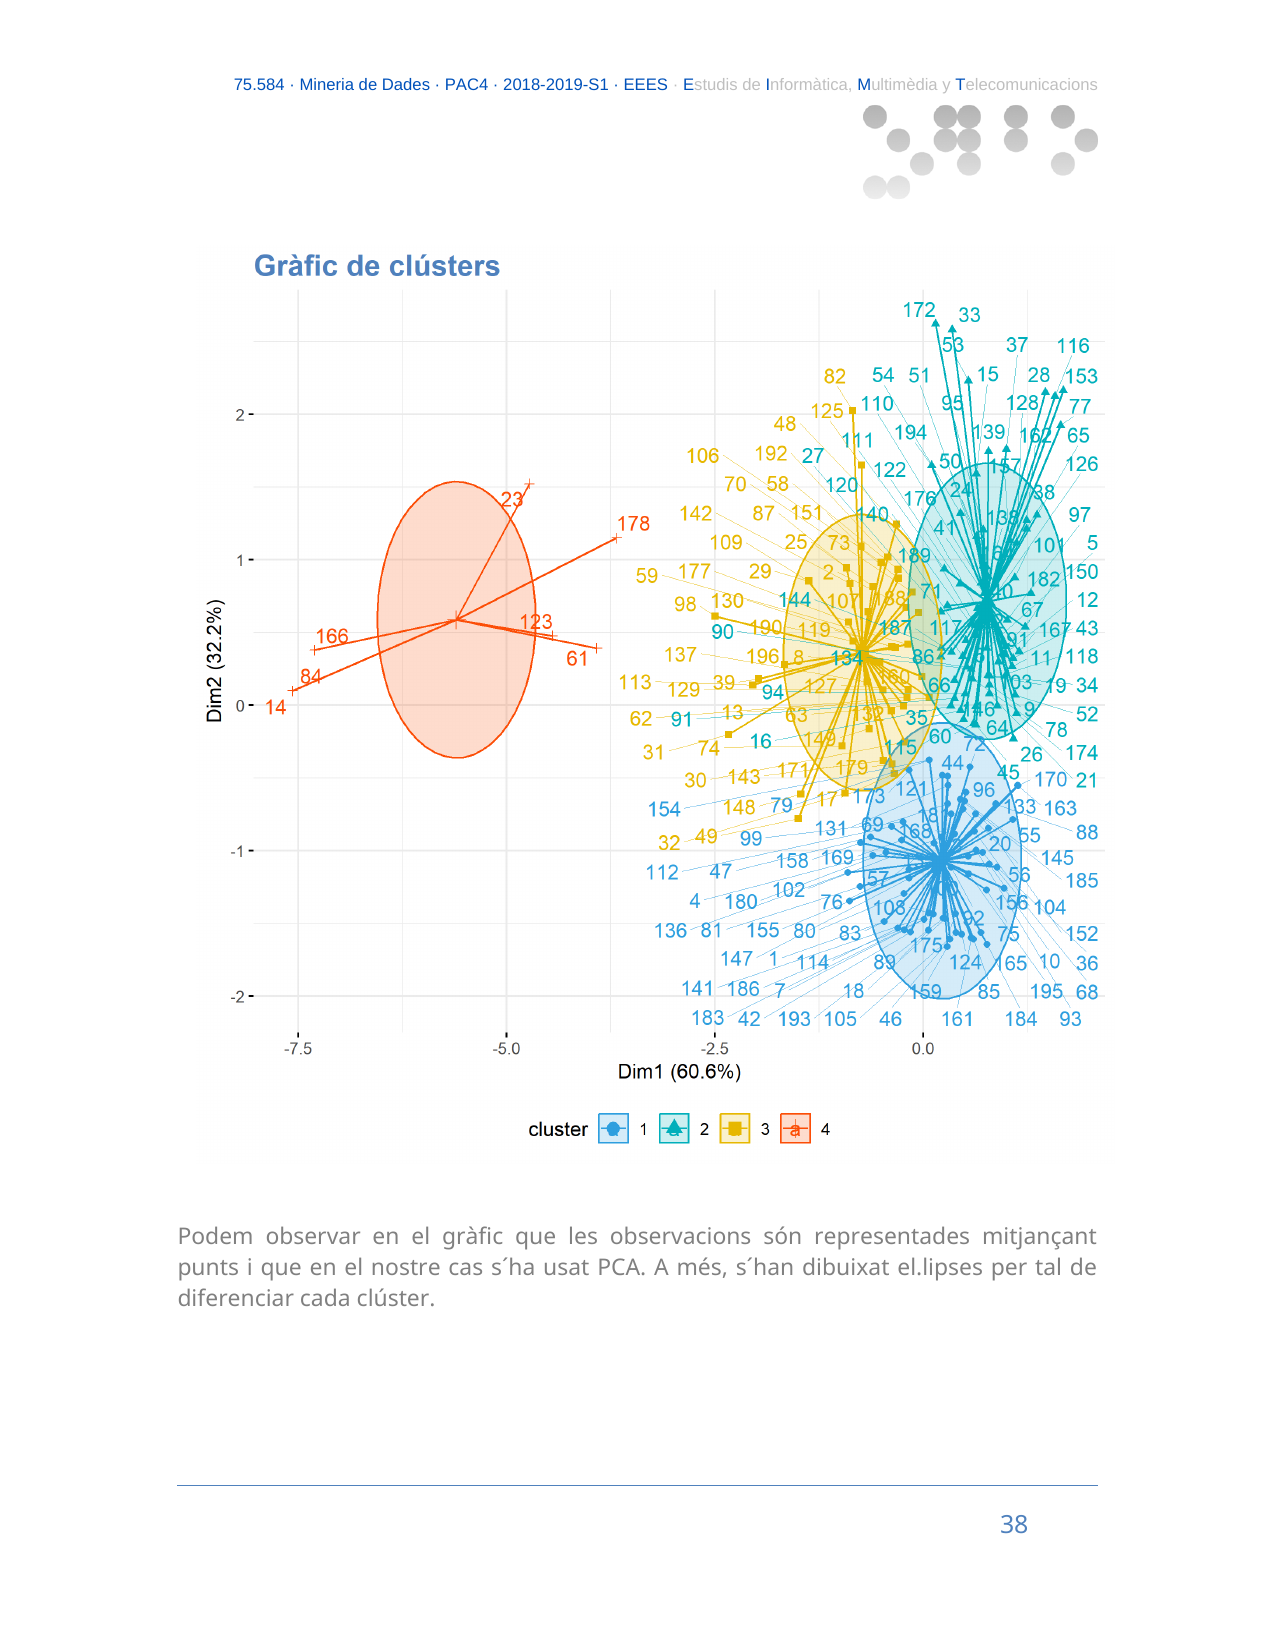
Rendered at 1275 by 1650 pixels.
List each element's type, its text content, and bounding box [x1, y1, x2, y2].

picture [863, 94, 1098, 211]
picture [196, 245, 1115, 1164]
text Podem observar en el gràfic que les observacions són representades mitjançant punts i que en el nostre cas s´ha usat PCA. A més, s´han dibuixat el.lipses per tal de diferenciar cada clúster. [177, 1220, 1098, 1314]
